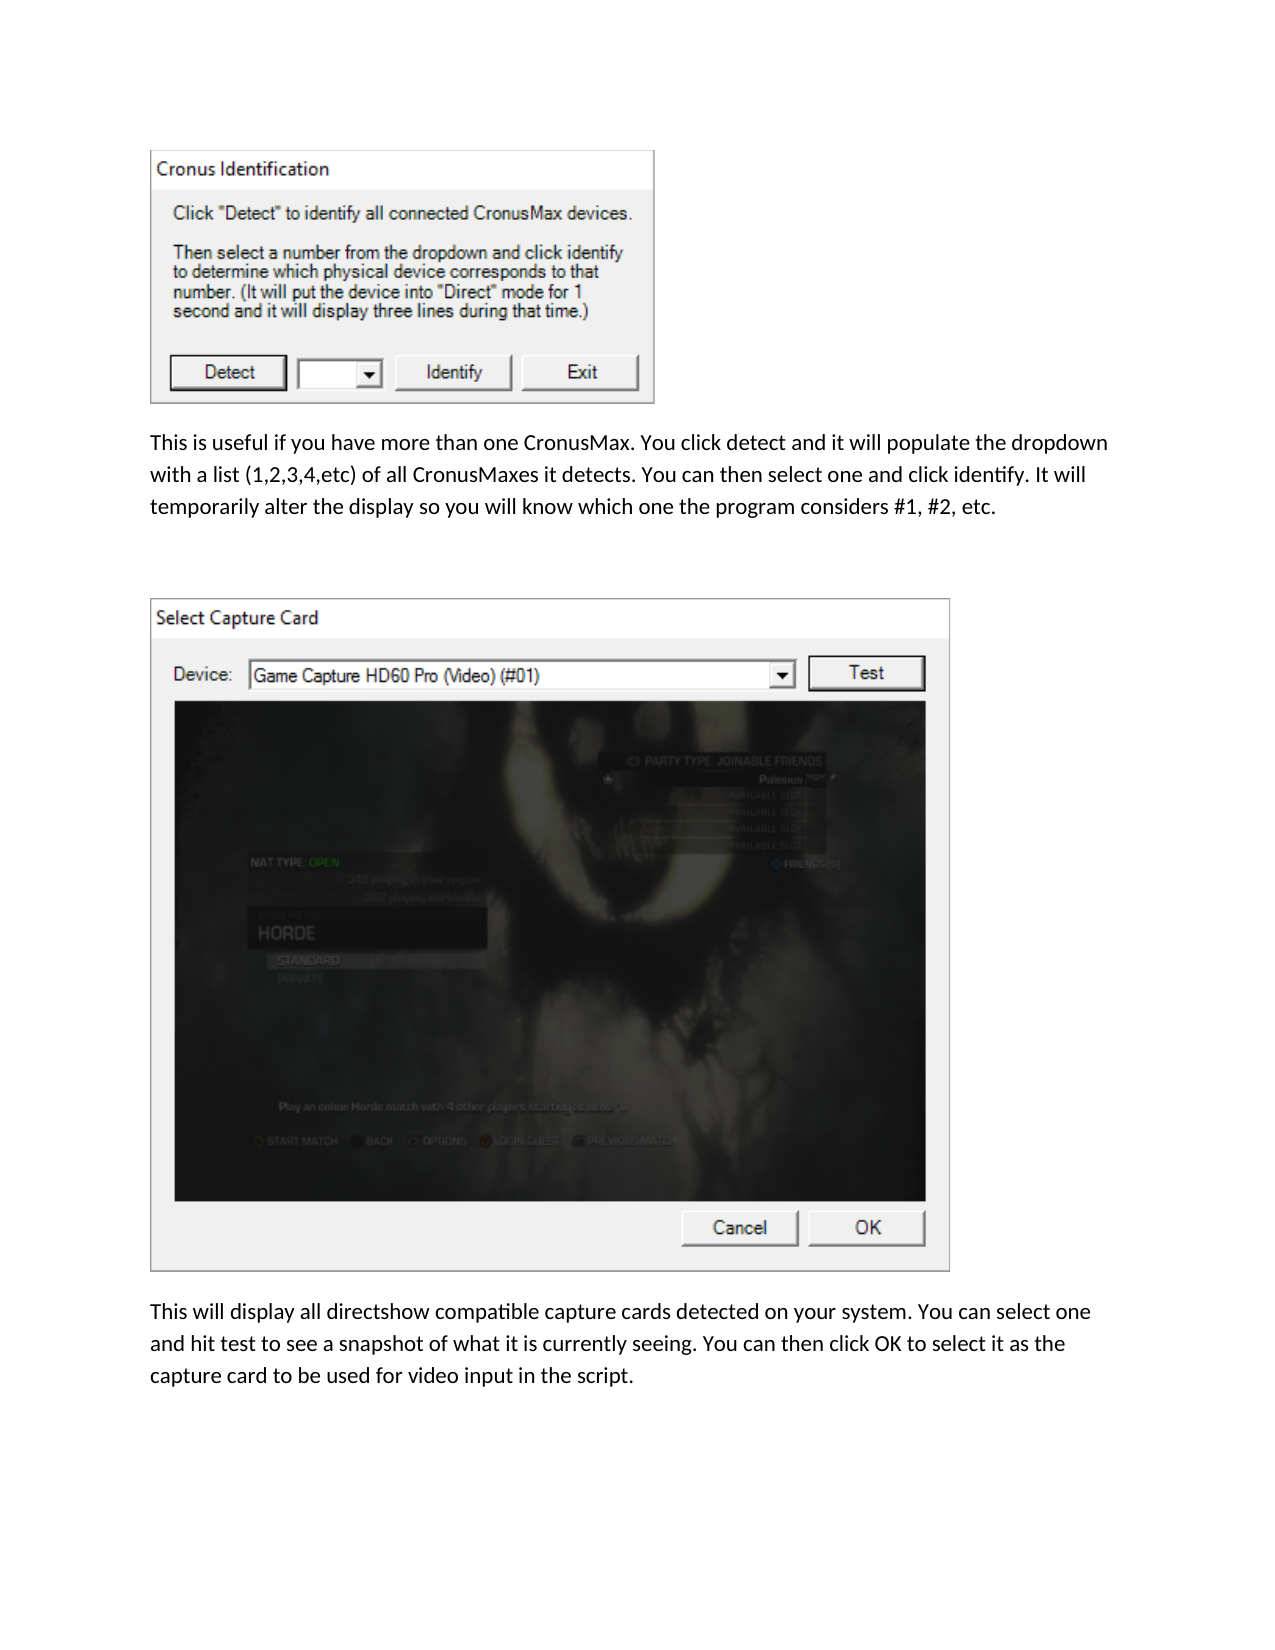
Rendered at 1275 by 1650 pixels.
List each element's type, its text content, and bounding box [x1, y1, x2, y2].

text This is useful if you have more than one CronusMax. You click detect and it will populate the dropdown with a list (1,2,3,4,etc) of all CronusMaxes it detects. You can then select one and click identify. It will temporarily alter the display so you will know which one the program considers #1, #2, etc. [150, 428, 1125, 521]
text This will display all directshow compatible capture cards detected on your system. You can select one and hit test to see a snapshot of what it is currently seeing. You can then click OK to select it as the capture card to be used for video input in the script. [150, 1297, 1125, 1389]
picture [150, 150, 655, 404]
picture [150, 598, 951, 1272]
